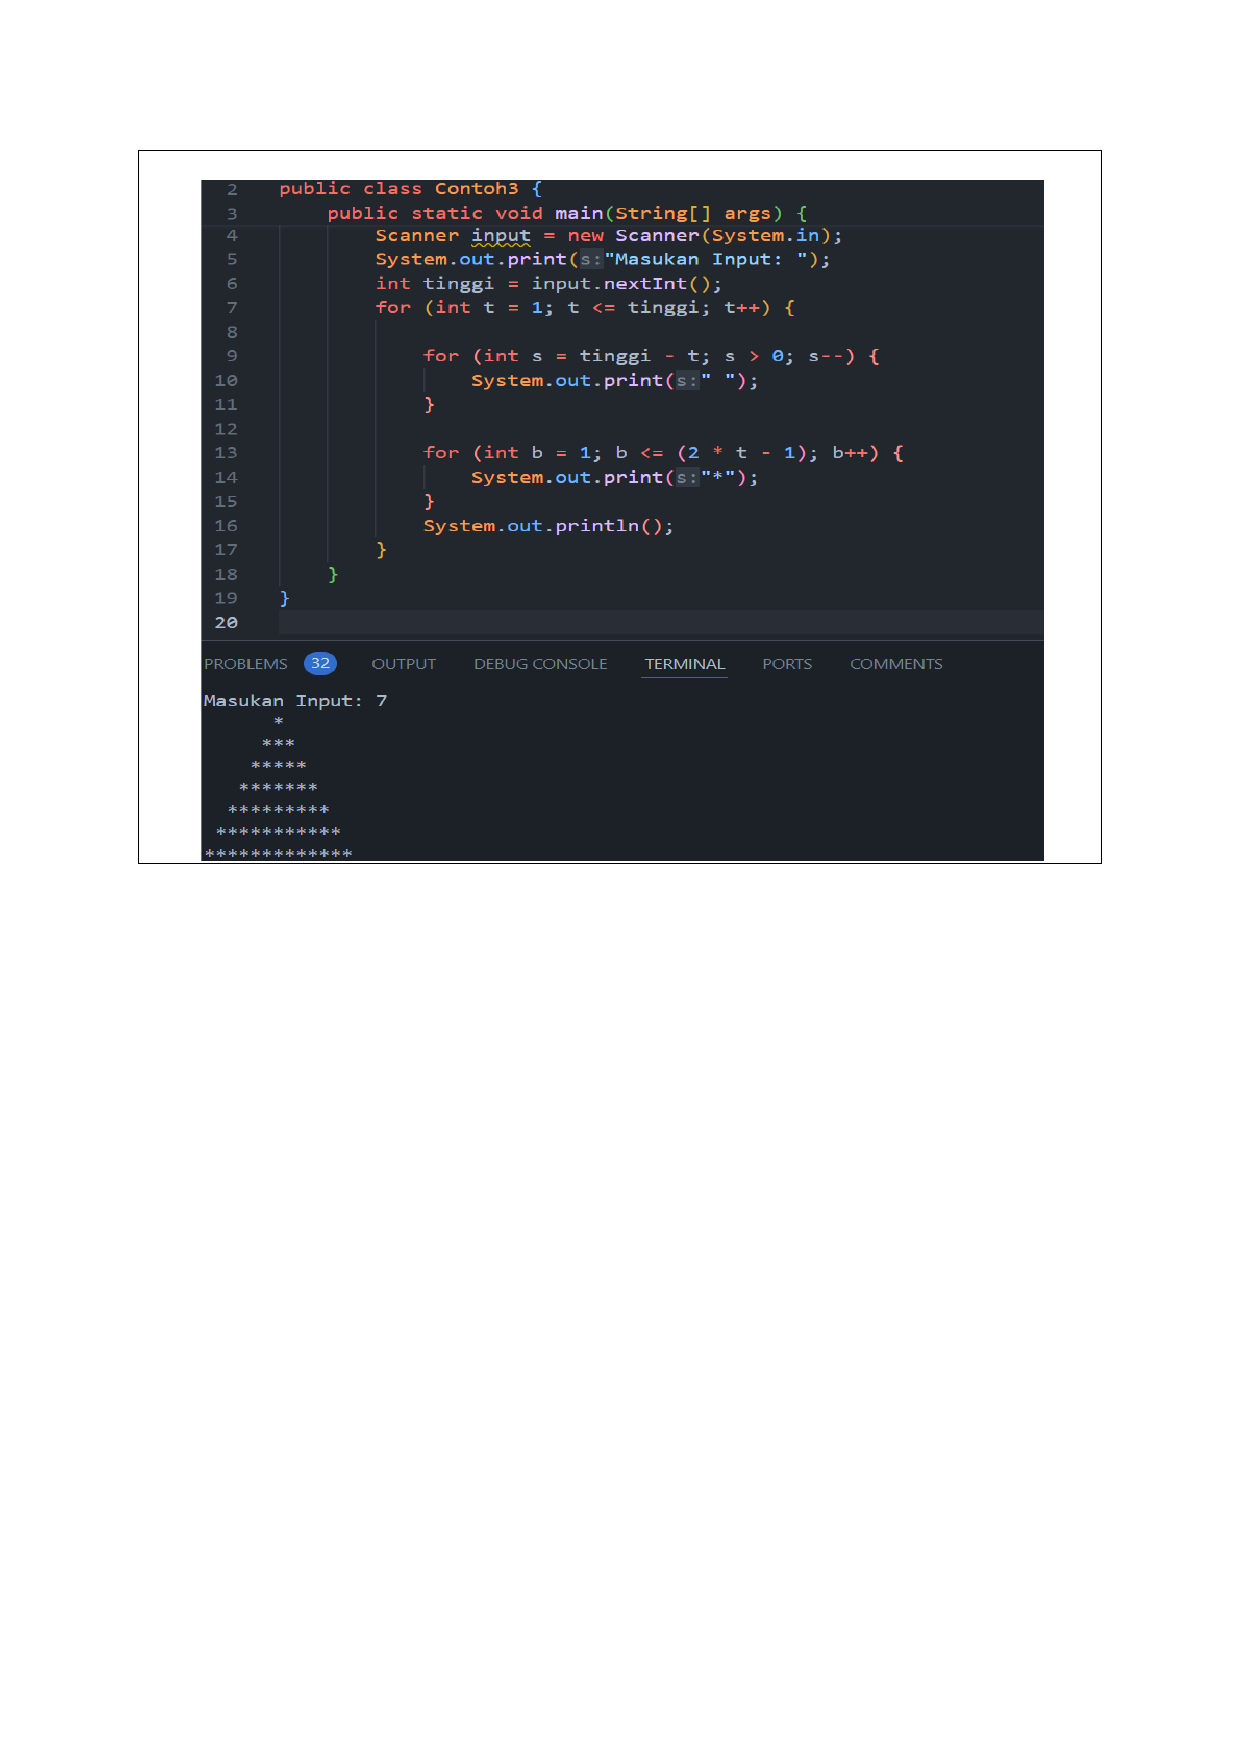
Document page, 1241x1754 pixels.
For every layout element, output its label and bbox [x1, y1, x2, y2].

table_cell [139, 151, 1101, 863]
picture [200, 180, 1043, 858]
